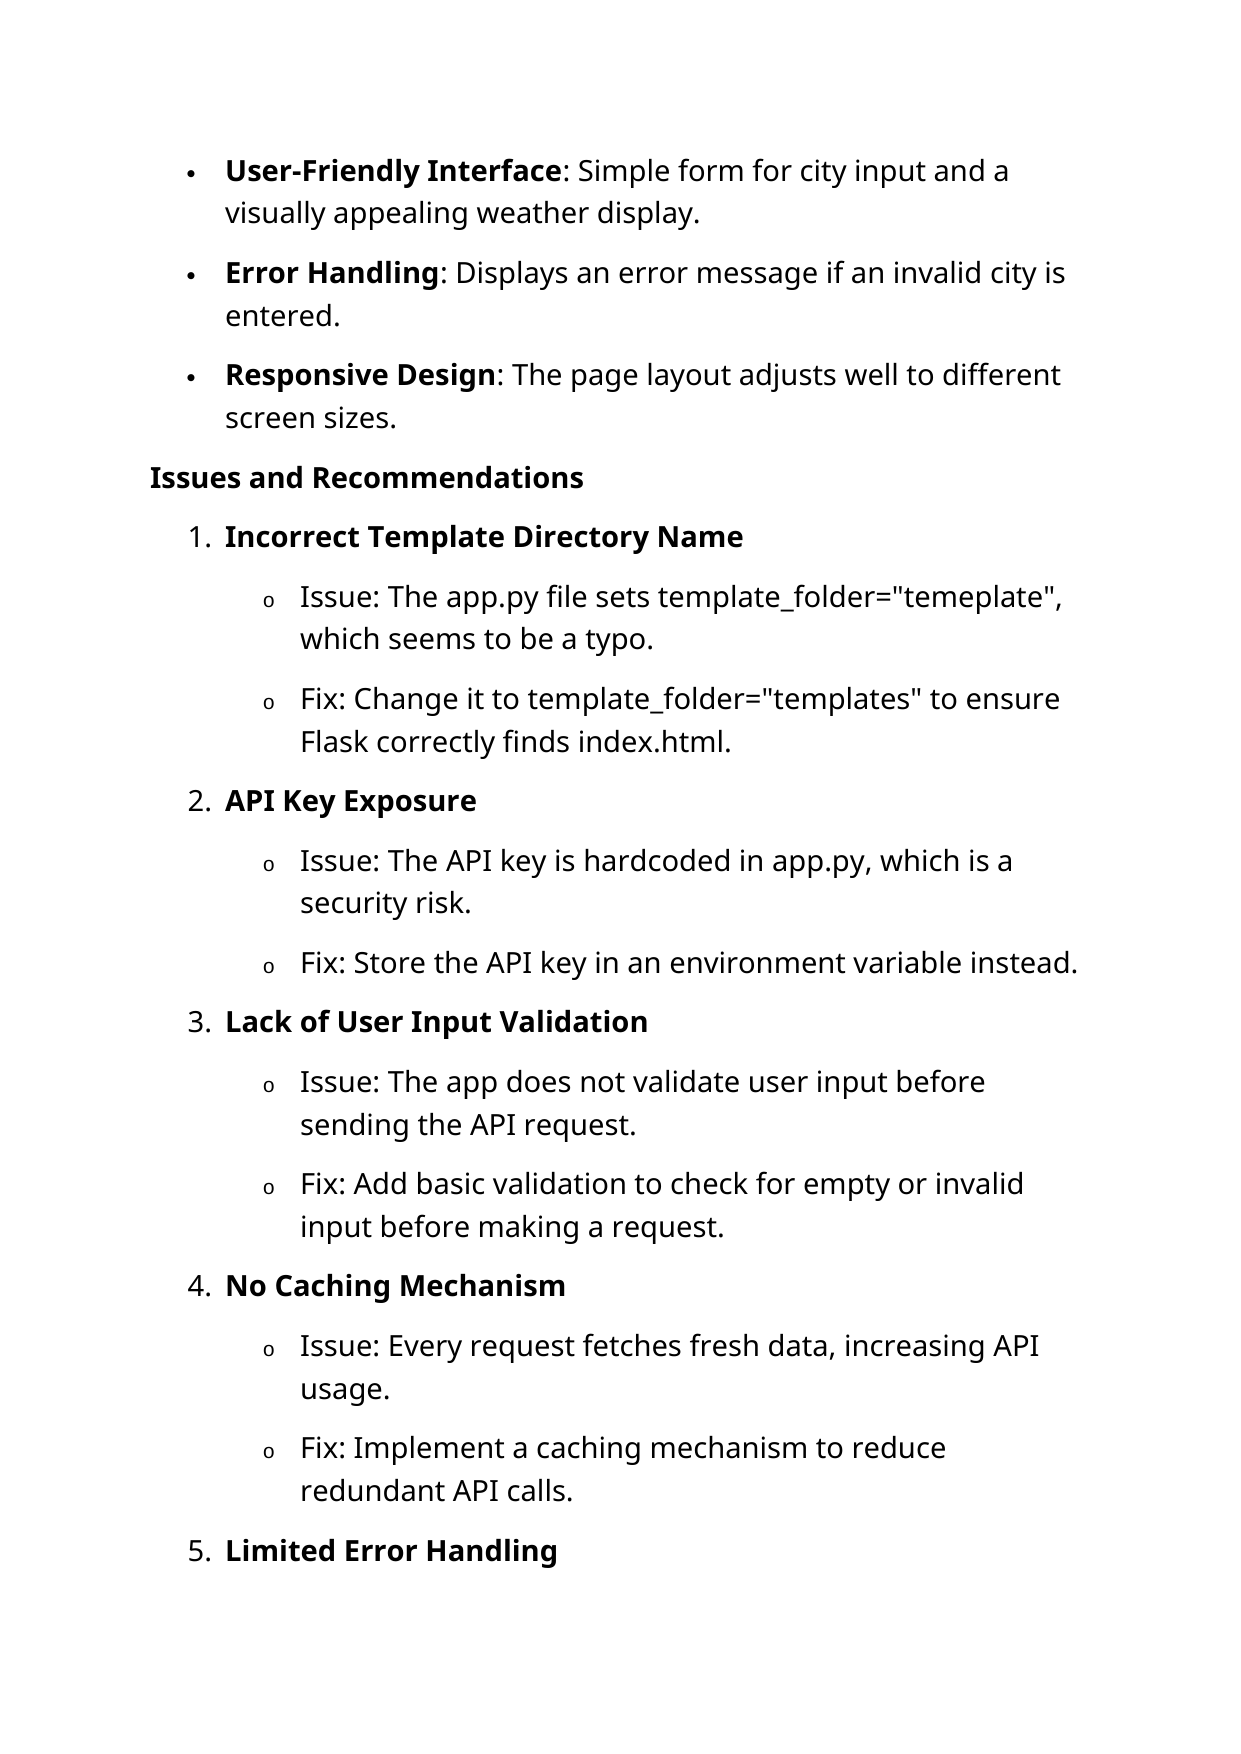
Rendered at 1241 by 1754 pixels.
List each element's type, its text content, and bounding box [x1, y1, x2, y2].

list Issue: The API key is hardcoded in app.py, which is a security risk. [262, 840, 1090, 922]
list Issue: The app.py file sets template_folder="temeplate", which seems to be a typo. [262, 576, 1090, 658]
list Fix: Implement a caching mechanism to reduce redundant API calls. [262, 1427, 1090, 1510]
list No Caching Mechanism [187, 1266, 1090, 1305]
list Limited Error Handling [187, 1530, 1090, 1569]
list Fix: Add basic validation to check for empty or invalid input before making a request. [262, 1163, 1090, 1246]
list Fix: Change it to template_folder="templates" to ensure Flask correctly finds index.html. [262, 678, 1090, 761]
list API Key Exposure [187, 780, 1090, 820]
list Fix: Store the API key in an environment variable instead. [262, 942, 1090, 982]
list Lack of User Input Validation [187, 1002, 1090, 1041]
list Issue: The app does not validate user input before sending the API request. [262, 1061, 1090, 1144]
list Error Handling: Displays an error message if an invalid city is entered. [187, 252, 1090, 335]
text Issues and Recommendations [150, 457, 1090, 497]
list Incorrect Template Directory Name [187, 516, 1090, 556]
list Issue: Every request fetches fresh data, increasing API usage. [262, 1325, 1090, 1408]
list User-Friendly Interface: Simple form for city input and a visually appealing weather display. [187, 150, 1090, 232]
list Responsive Design: The page layout adjusts well to different screen sizes. [187, 354, 1090, 437]
